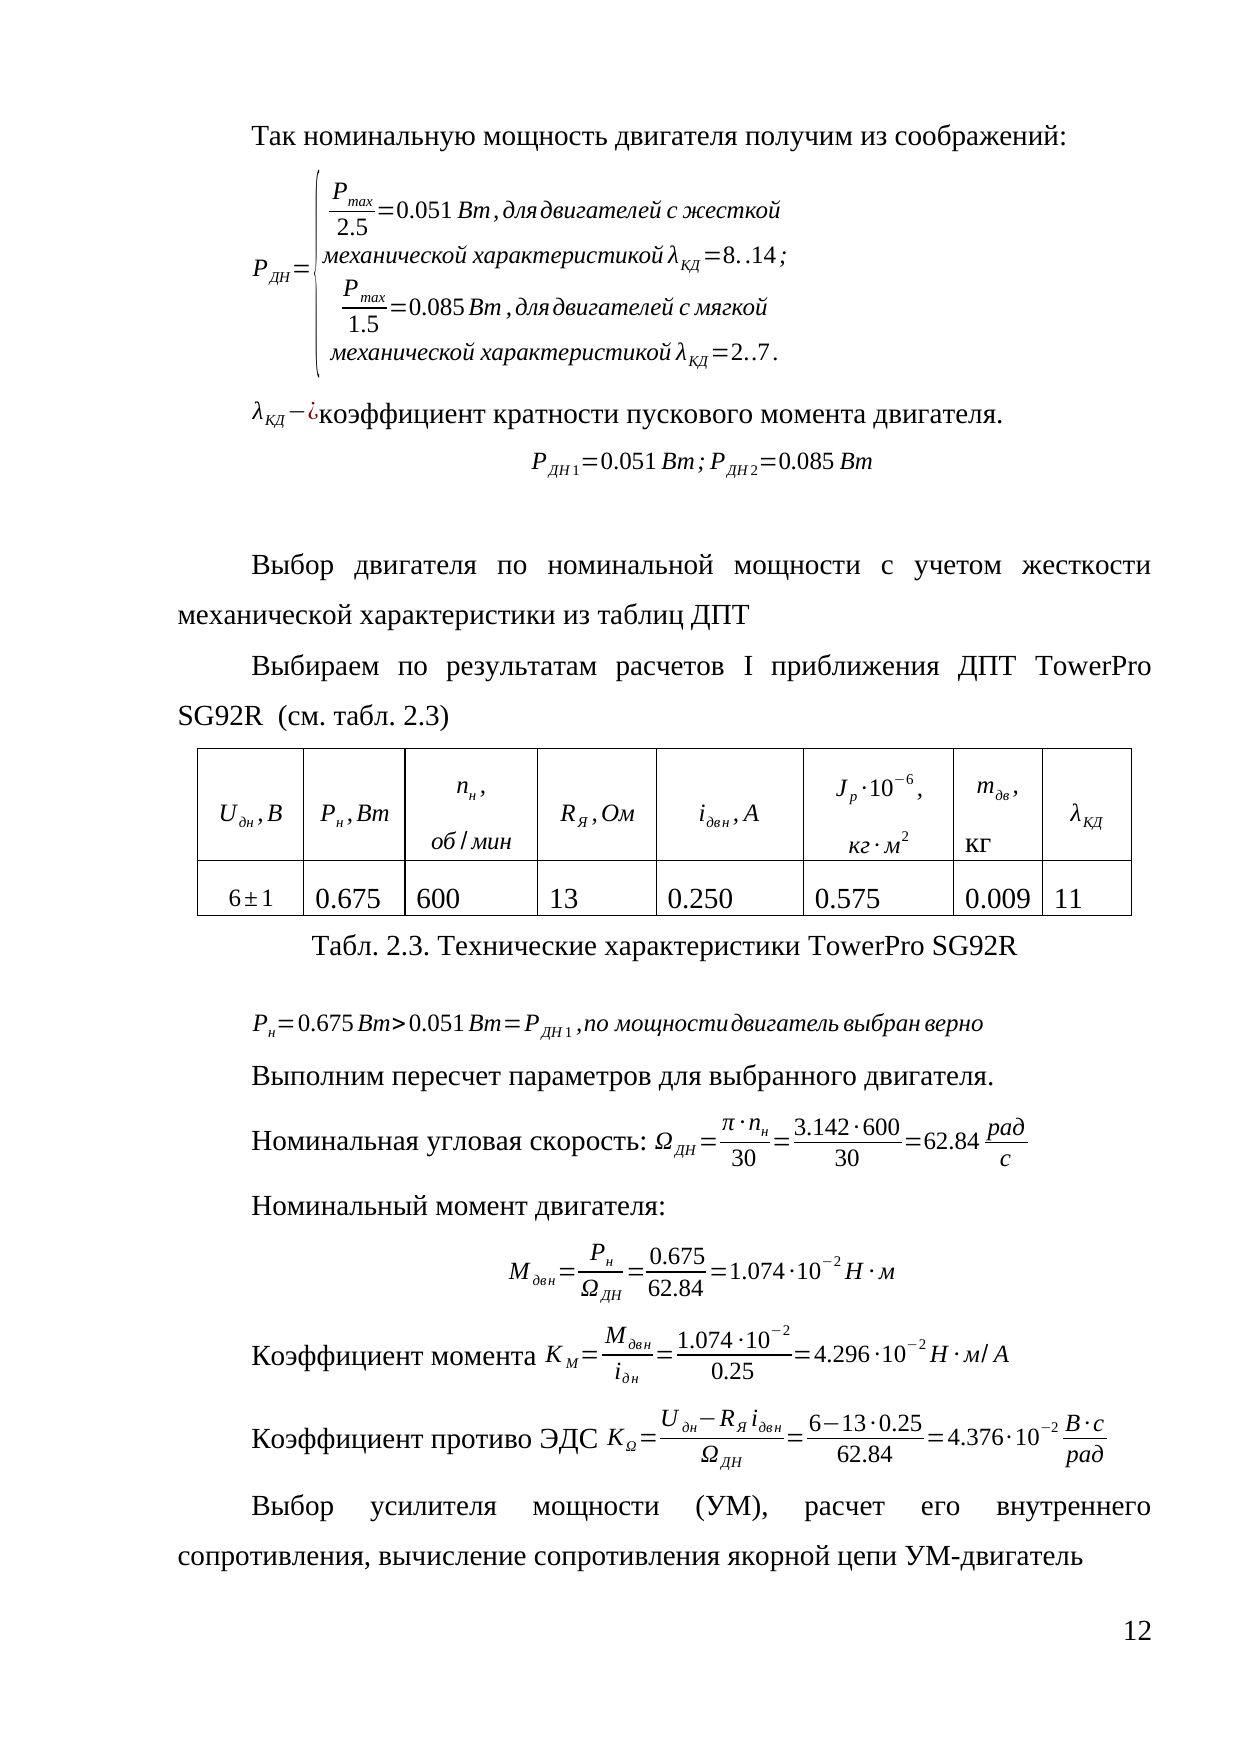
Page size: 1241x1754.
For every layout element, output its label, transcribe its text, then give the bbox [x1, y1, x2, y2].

table_header [198, 749, 303, 859]
text Выбор двигателя по номинальной мощности с учетом жесткости механической характеристики из таблиц ДПТ [177, 547, 1152, 631]
table_cell 0.250 [657, 861, 803, 915]
table_cell [198, 861, 303, 915]
table_header [406, 749, 537, 859]
text Табл. 2.3. Технические характеристики TowerPro SG92R [177, 928, 1152, 962]
table_header [538, 749, 656, 859]
table_header кг [954, 749, 1042, 859]
table_cell 600 [406, 861, 537, 915]
text Коэффициент противо ЭДС [177, 1405, 1152, 1471]
text Коэффициент момента [177, 1322, 1152, 1388]
text Выбираем по результатам расчетов I приближения ДПТ TowerPro SG92R (см. табл. 2.3) [177, 648, 1152, 732]
table_header [804, 749, 953, 859]
text Выбор усилителя мощности (УМ), расчет его внутреннего сопротивления, вычисление сопротивления якорной цепи УМ-двигатель [177, 1488, 1152, 1572]
table_cell 11 [1043, 861, 1131, 915]
table_header [304, 749, 404, 859]
table_header [657, 749, 803, 859]
table_cell 0.575 [804, 861, 953, 915]
table_cell 13 [538, 861, 656, 915]
text Так номинальную мощность двигателя получим из соображений: [177, 118, 1152, 152]
text коэффициент кратности пускового момента двигателя. [177, 396, 1152, 430]
text Номинальный момент двигателя: [177, 1188, 1152, 1222]
table_cell 0.675 [304, 861, 404, 915]
text Выполним пересчет параметров для выбранного двигателя. [177, 1058, 1152, 1092]
table_header [1043, 749, 1131, 859]
text Номинальная угловая скорость: [177, 1109, 1152, 1171]
table_cell 0.009 [954, 861, 1042, 915]
